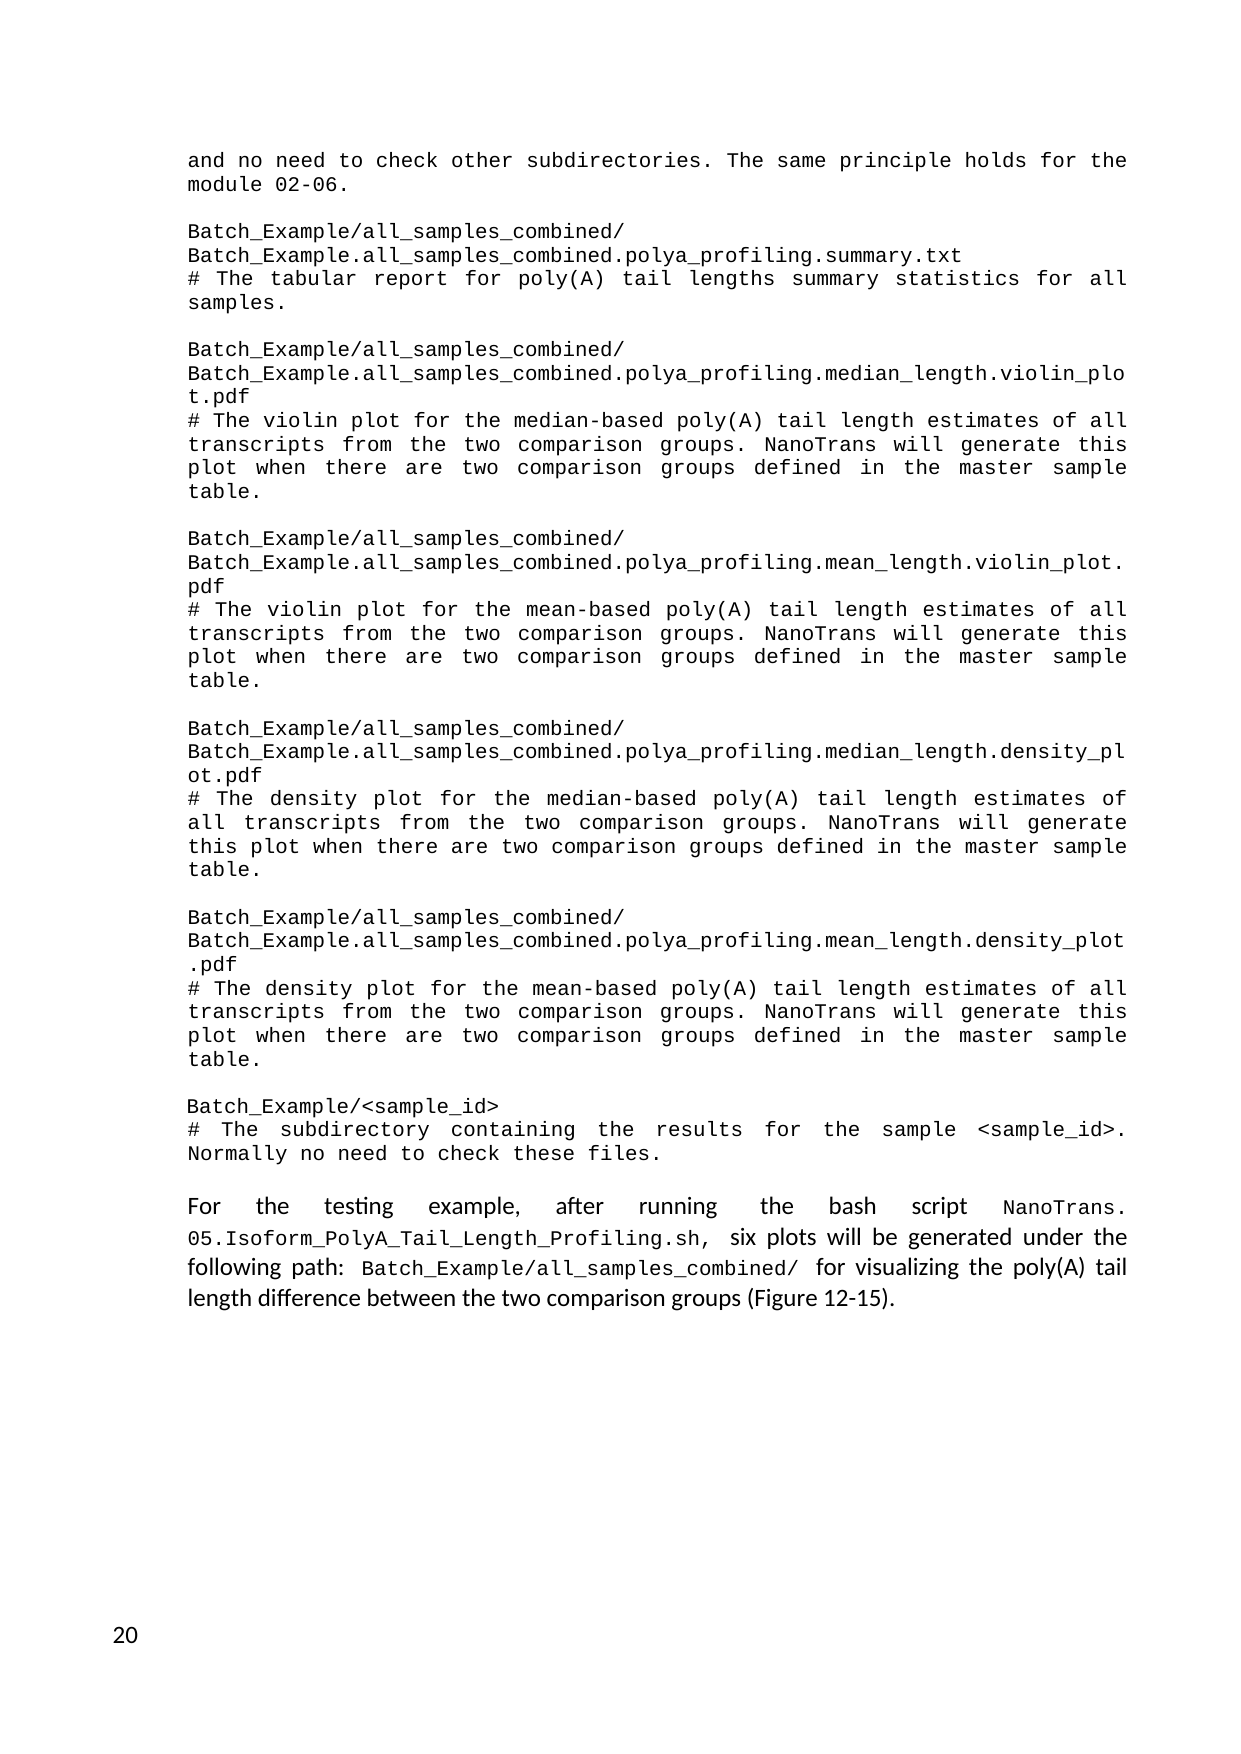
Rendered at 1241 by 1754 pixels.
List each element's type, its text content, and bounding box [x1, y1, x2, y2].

text # The tabular report for poly(A) tail lengths summary statistics for all samples. [187, 268, 1128, 316]
list For the testing example, after running the bash script NanoTrans. 05.Isoform_PolyA_Tail_Length_Profiling.sh, six plots will be generated under the following path: Batch_Example/all_samples_combined/ for visualizing the poly(A) tail length difference between the two comparison groups (Figure 12-15). [187, 1190, 1128, 1312]
text Batch_Example/<sample_id> [186, 1096, 1128, 1119]
text # The violin plot for the mean-based poly(A) tail length estimates of all transcripts from the two comparison groups. NanoTrans will generate this plot when there are two comparison groups defined in the master sample table. [187, 599, 1128, 694]
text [187, 150, 1128, 197]
text Batch_Example/all_samples_combined/Batch_Example.all_samples_combined.polya_profiling.median_length.violin_plot.pdf [187, 339, 1128, 410]
text Batch_Example/all_samples_combined/Batch_Example.all_samples_combined.polya_profiling.summary.txt [187, 221, 1128, 268]
text # The violin plot for the median-based poly(A) tail length estimates of all transcripts from the two comparison groups. NanoTrans will generate this plot when there are two comparison groups defined in the master sample table. [187, 410, 1128, 505]
text # The density plot for the median-based poly(A) tail length estimates of all transcripts from the two comparison groups. NanoTrans will generate this plot when there are two comparison groups defined in the master sample table. [187, 788, 1128, 883]
text Batch_Example/all_samples_combined/Batch_Example.all_samples_combined.polya_profiling.mean_length.violin_plot.pdf [187, 528, 1128, 599]
text # The density plot for the mean-based poly(A) tail length estimates of all transcripts from the two comparison groups. NanoTrans will generate this plot when there are two comparison groups defined in the master sample table. [187, 978, 1128, 1072]
text Batch_Example/all_samples_combined/Batch_Example.all_samples_combined.polya_profiling.mean_length.density_plot.pdf [187, 907, 1128, 978]
text Batch_Example/all_samples_combined/Batch_Example.all_samples_combined.polya_profiling.median_length.density_plot.pdf [187, 717, 1128, 788]
text # The subdirectory containing the results for the sample <sample_id>. Normally no need to check these files. [187, 1119, 1128, 1167]
